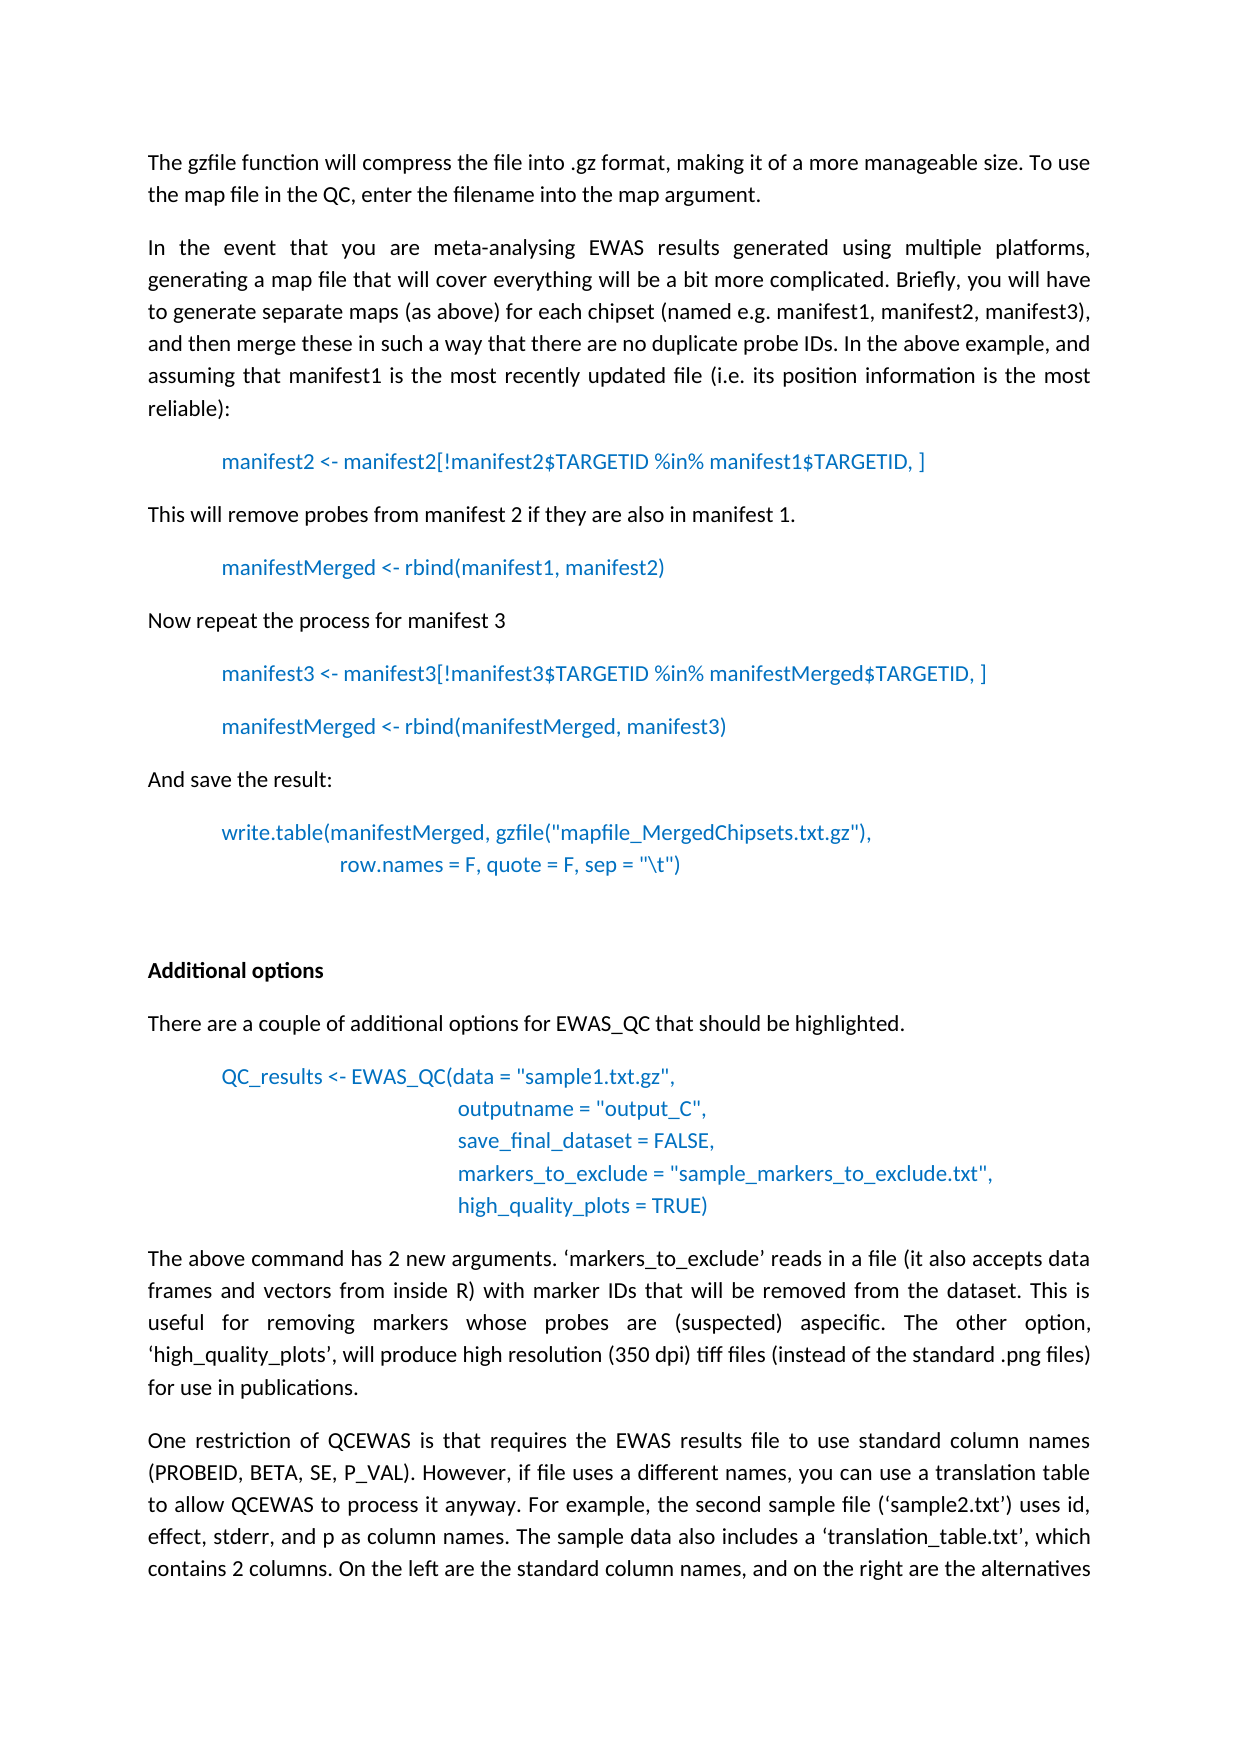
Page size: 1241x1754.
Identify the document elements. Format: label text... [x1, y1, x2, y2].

text This will remove probes from manifest 2 if they are also in manifest 1. [148, 500, 1093, 528]
text In the event that you are meta-analysing EWAS results generated using multiple platforms, generating a map file that will cover everything will be a bit more complicated. Briefly, you will have to generate separate maps (as above) for each chipset (named e.g. manifest1, manifest2, manifest3), and then merge these in such a way that there are no duplicate probe IDs. In the above example, and assuming that manifest1 is the most recently updated file (i.e. its position information is the most reliable): [148, 233, 1093, 422]
text manifest3 <- manifest3[!manifest3$TARGETID %in% manifestMerged$TARGETID, ] [148, 659, 1093, 687]
text QC_results <- EWAS_QC(data = "sample1.txt.gz", outputname = "output_C", save_final_dataset = FALSE, markers_to_exclude = "sample_markers_to_exclude.txt", high_quality_plots = TRUE) [221, 1062, 1093, 1219]
text The above command has 2 new arguments. ‘markers_to_exclude’ reads in a file (it also accepts data frames and vectors from inside R) with marker IDs that will be removed from the dataset. This is useful for removing markers whose probes are (suspected) aspecific. The other option, ‘high_quality_plots’, will produce high resolution (350 dpi) tiff files (instead of the standard .png files) for use in publications. [148, 1244, 1093, 1401]
text The gzfile function will compress the file into .gz format, making it of a more manageable size. To use the map file in the QC, enter the filename into the map argument. [148, 148, 1093, 208]
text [148, 1426, 1093, 1582]
text And save the result: [148, 765, 1093, 793]
text write.table(manifestMerged, gzfile("mapfile_MergedChipsets.txt.gz"), row.names = F, quote = F, sep = "\t") [221, 818, 1093, 878]
text Additional options [148, 956, 1093, 984]
text manifest2 <- manifest2[!manifest2$TARGETID %in% manifest1$TARGETID, ] [148, 447, 1093, 475]
text manifestMerged <- rbind(manifest1, manifest2) [148, 553, 1093, 581]
text There are a couple of additional options for EWAS_QC that should be highlighted. [148, 1009, 1093, 1037]
text manifestMerged <- rbind(manifestMerged, manifest3) [148, 712, 1093, 740]
text Now repeat the process for manifest 3 [148, 606, 1093, 634]
